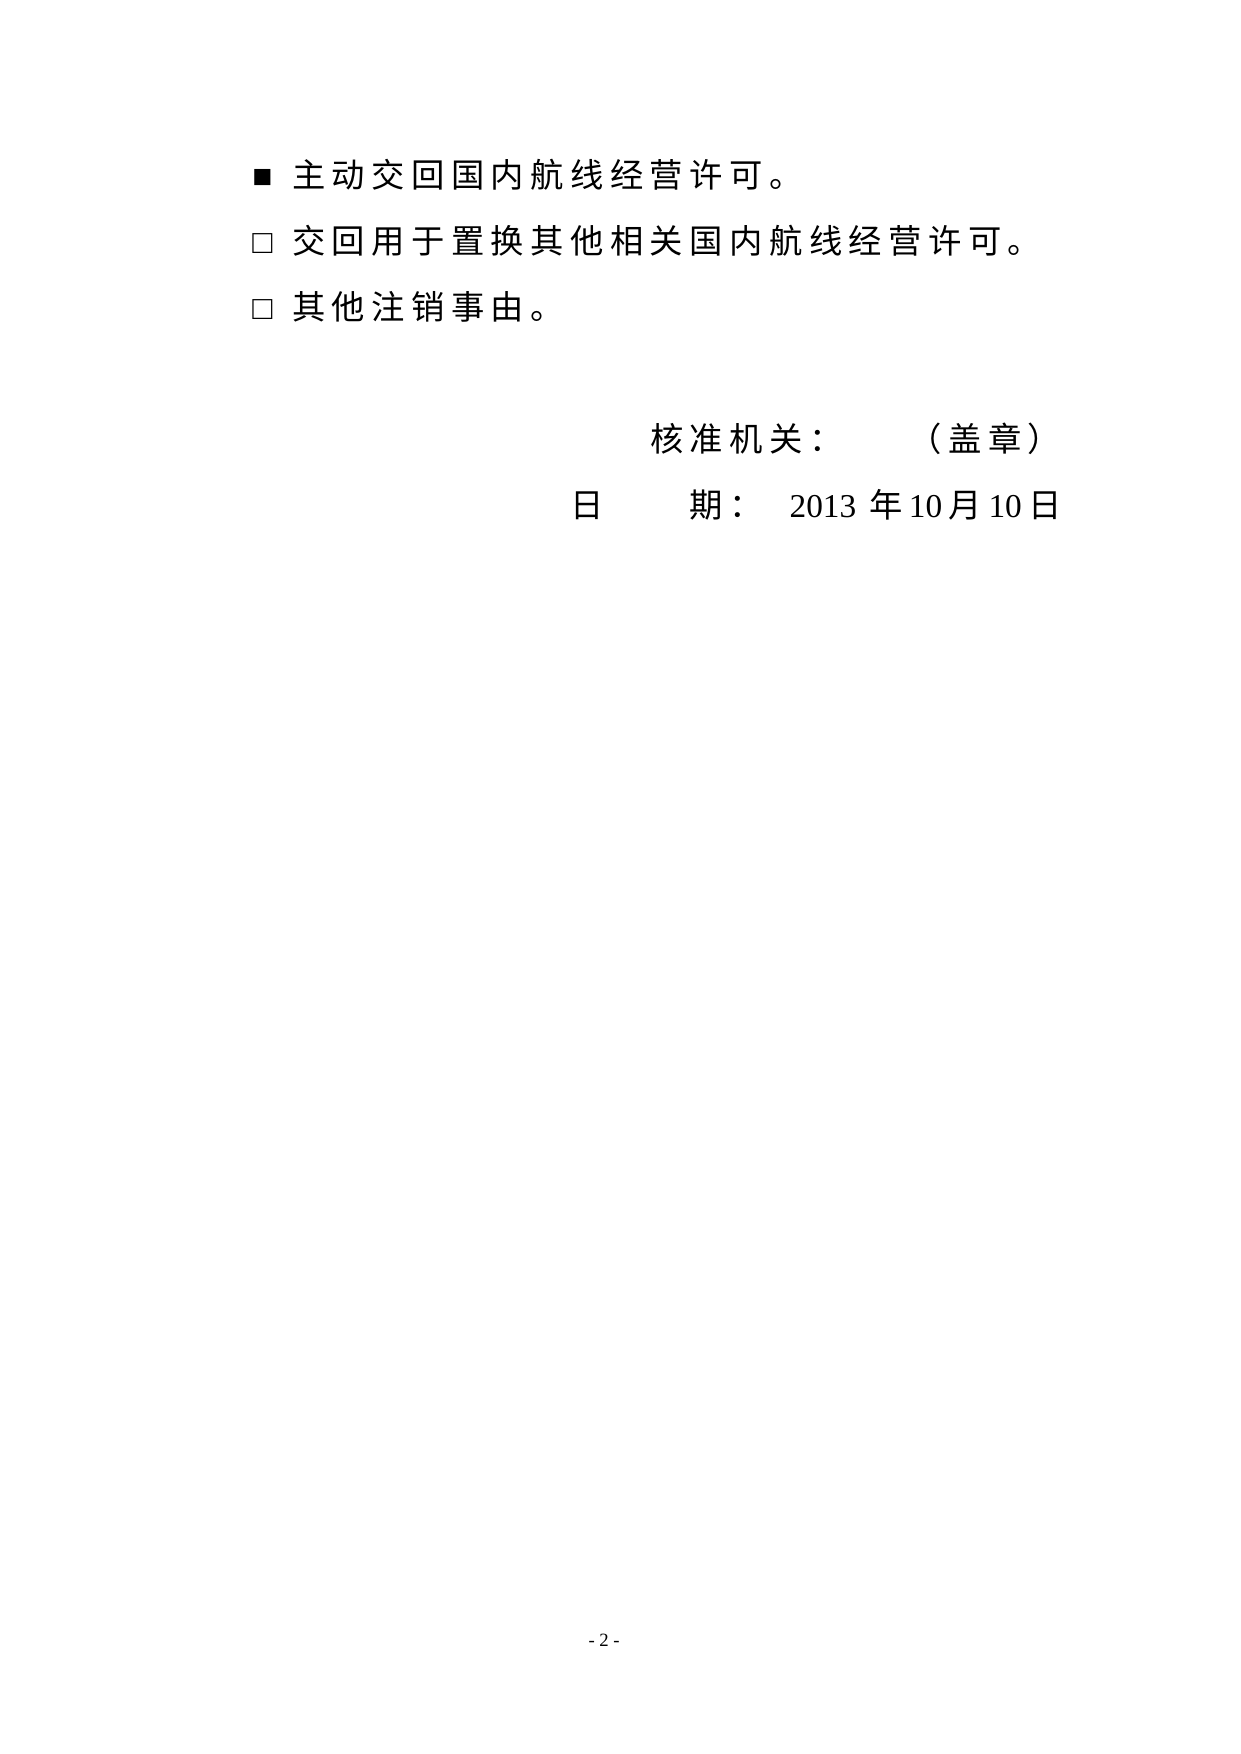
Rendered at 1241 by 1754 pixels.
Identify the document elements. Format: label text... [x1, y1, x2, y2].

text 核准机关： （盖章） [172, 404, 1068, 470]
text □交回用于置换其他相关国内航线经营许可。 [172, 206, 1068, 272]
text □其他注销事由。 [172, 272, 1068, 338]
text ■主动交回国内航线经营许可。 [172, 139, 1068, 206]
text 日 期： 2013年10月10日 [172, 470, 1068, 536]
